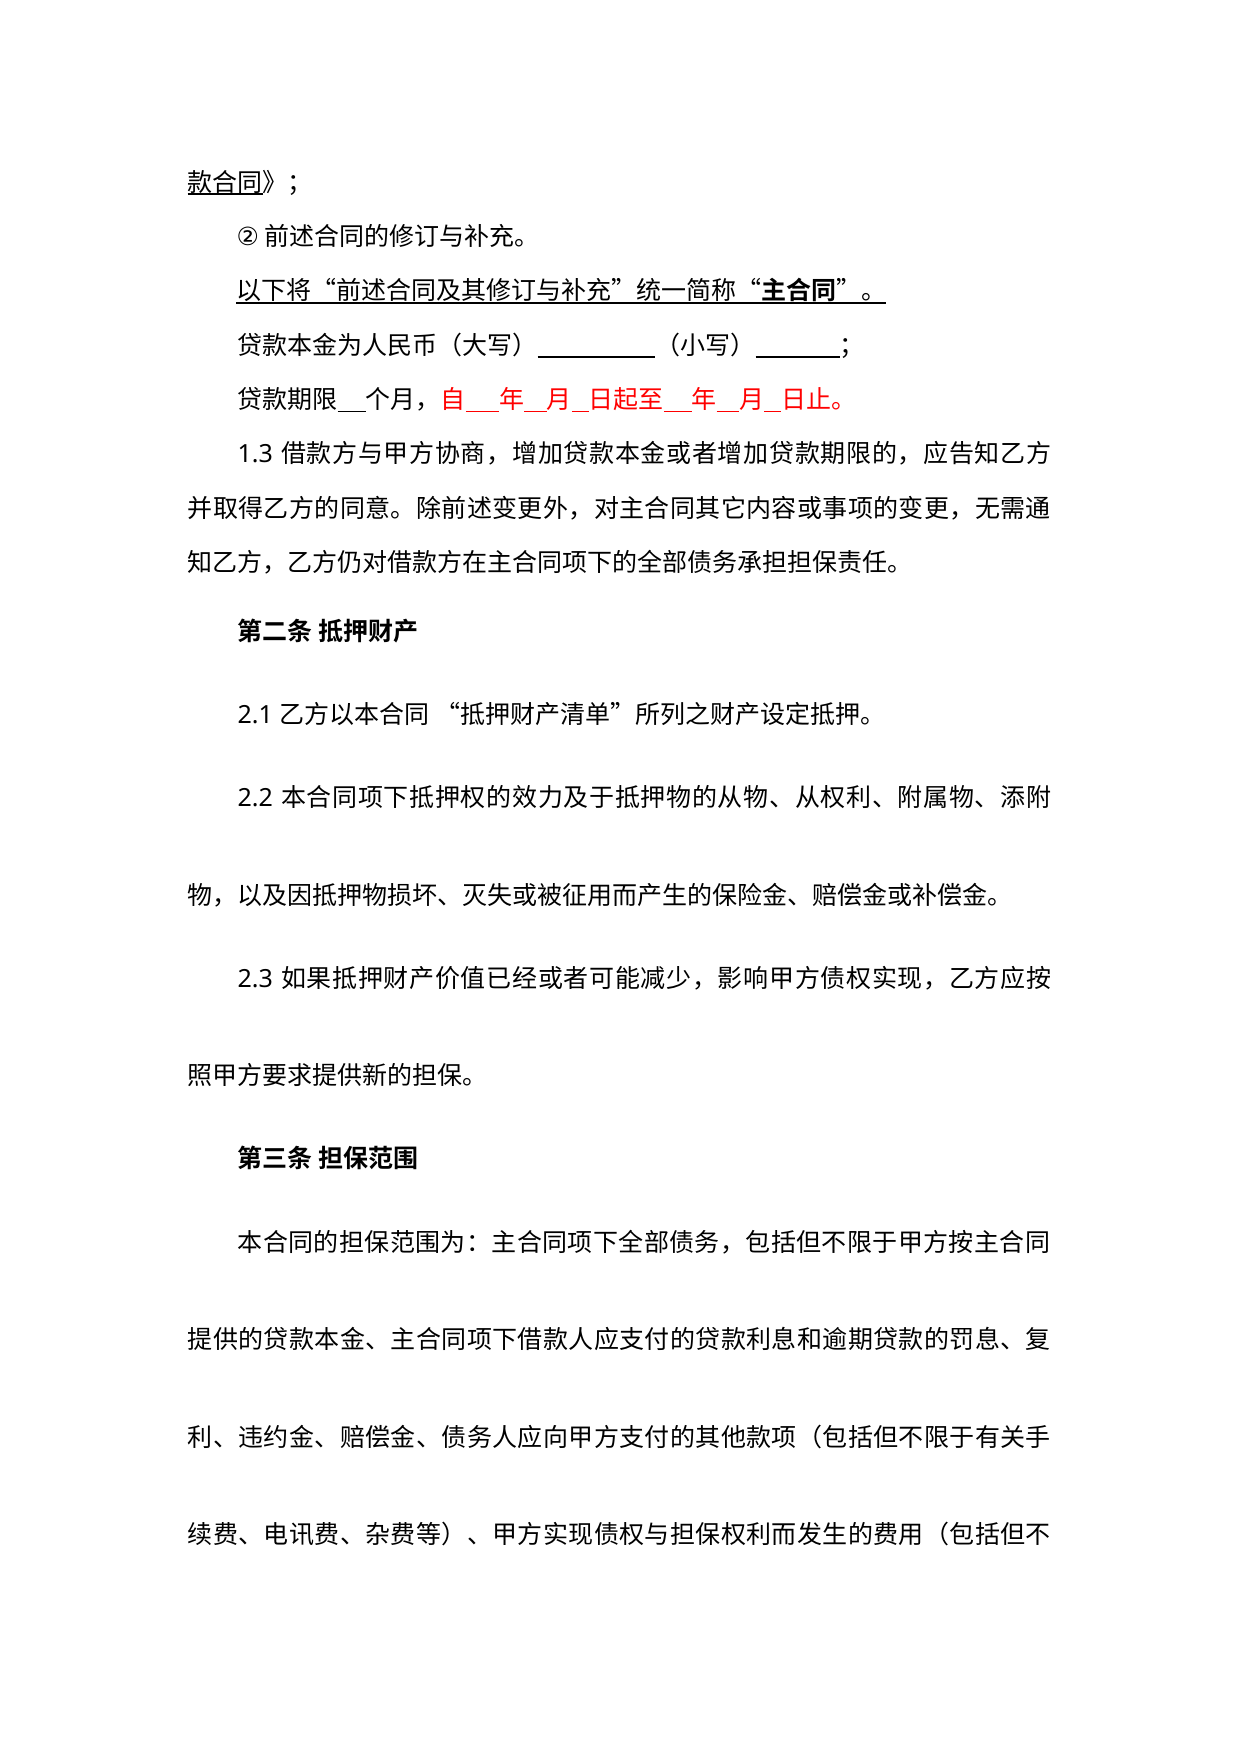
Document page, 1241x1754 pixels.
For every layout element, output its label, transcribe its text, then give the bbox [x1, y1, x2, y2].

text 2.2 本合同项下抵押权的效力及于抵押物的从物、从权利、附属物、添附物，以及因抵押物损坏、灭失或被征用而产生的保险金、赔偿金或补偿金。 [187, 763, 1053, 926]
text 贷款本金为人民币（大写） （小写） ； [187, 325, 1053, 361]
text 第三条 担保范围 [187, 1124, 1053, 1189]
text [187, 162, 1053, 198]
text 第二条 抵押财产 [187, 597, 1053, 662]
text 2.1 乙方以本合同 “抵押财产清单”所列之财产设定抵押。 [187, 680, 1053, 745]
text ②前述合同的修订与补充。 [187, 216, 1053, 253]
text 贷款期限 个月，自 年 月 日起至 年 月 日止。 [187, 379, 1053, 416]
text 1.3 借款方与甲方协商，增加贷款本金或者增加贷款期限的，应告知乙方并取得乙方的同意。除前述变更外，对主合同其它内容或事项的变更，无需通知乙方，乙方仍对借款方在主合同项下的全部债务承担担保责任。 [187, 434, 1053, 579]
text 以下将“前述合同及其修订与补充”统一简称“主合同”。 [187, 271, 1053, 307]
text 2.3 如果抵押财产价值已经或者可能减少，影响甲方债权实现，乙方应按照甲方要求提供新的担保。 [187, 944, 1053, 1106]
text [187, 1208, 1053, 1565]
